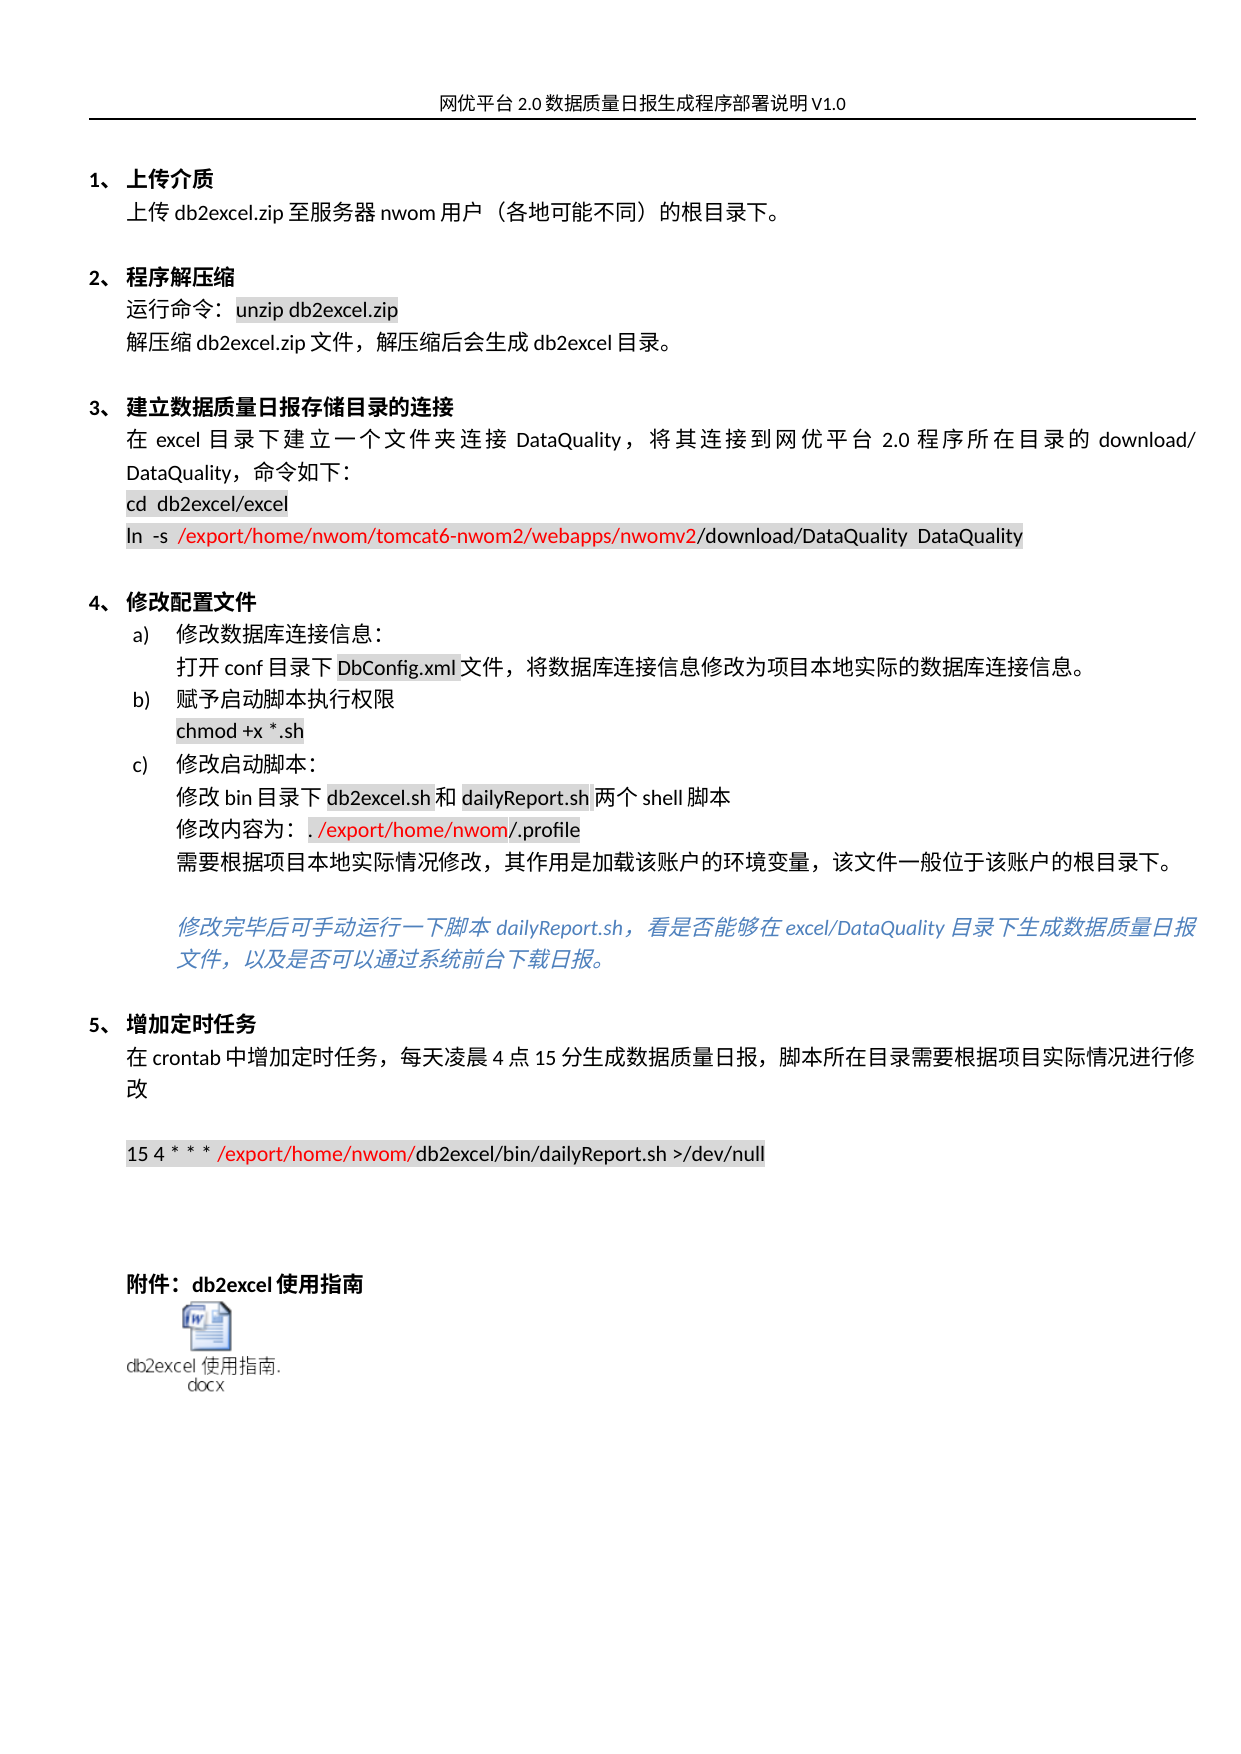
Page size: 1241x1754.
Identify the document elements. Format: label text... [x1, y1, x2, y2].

list 修改数据库连接信息： [132, 617, 1196, 649]
list 修改配置文件 [89, 584, 1196, 617]
list 修改bin目录下db2excel.sh和dailyReport.sh两个shell脚本 [176, 779, 1196, 812]
list 需要根据项目本地实际情况修改，其作用是加载该账户的环境变量，该文件一般位于该账户的根目录下。 [176, 844, 1196, 877]
list 在crontab中增加定时任务，每天凌晨4点15分生成数据质量日报，脚本所在目录需要根据项目实际情况进行修改 [126, 1039, 1196, 1104]
list 解压缩db2excel.zip文件，解压缩后会生成db2excel目录。 [126, 324, 1196, 357]
list 上传db2excel.zip至服务器nwom用户（各地可能不同）的根目录下。 [126, 194, 1196, 227]
list 修改启动脚本： [132, 747, 1196, 779]
list 上传介质 [89, 162, 1196, 194]
list ln -s /export/home/nwom/tomcat6-nwom2/webapps/nwomv2/download/DataQuality DataQuality [126, 519, 1196, 552]
list 程序解压缩 [89, 259, 1196, 292]
list 建立数据质量日报存储目录的连接 [89, 389, 1196, 422]
list cd db2excel/excel [126, 487, 1196, 519]
list 赋予启动脚本执行权限 [132, 682, 1196, 714]
list 附件：db2excel使用指南 [126, 1267, 1196, 1299]
list 打开conf目录下DbConfig.xml文件，将数据库连接信息修改为项目本地实际的数据库连接信息。 [176, 649, 1196, 682]
list 修改完毕后可手动运行一下脚本 dailyReport.sh，看是否能够在excel/DataQuality目录下生成数据质量日报文件，以及是否可以通过系统前台下载日报。 [176, 909, 1196, 974]
list 在excel目录下建立一个文件夹连接DataQuality，将其连接到网优平台2.0程序所在目录的download/ DataQuality，命令如下： [126, 422, 1196, 487]
list 15 4 * * * /export/home/nwom/db2excel/bin/dailyReport.sh >/dev/null [126, 1137, 1196, 1169]
list 运行命令：unzip db2excel.zip [126, 292, 1196, 324]
list 增加定时任务 [89, 1007, 1196, 1039]
text chmod +x *.sh [176, 714, 1196, 747]
list 修改内容为：. /export/home/nwom/.profile [176, 812, 1196, 844]
